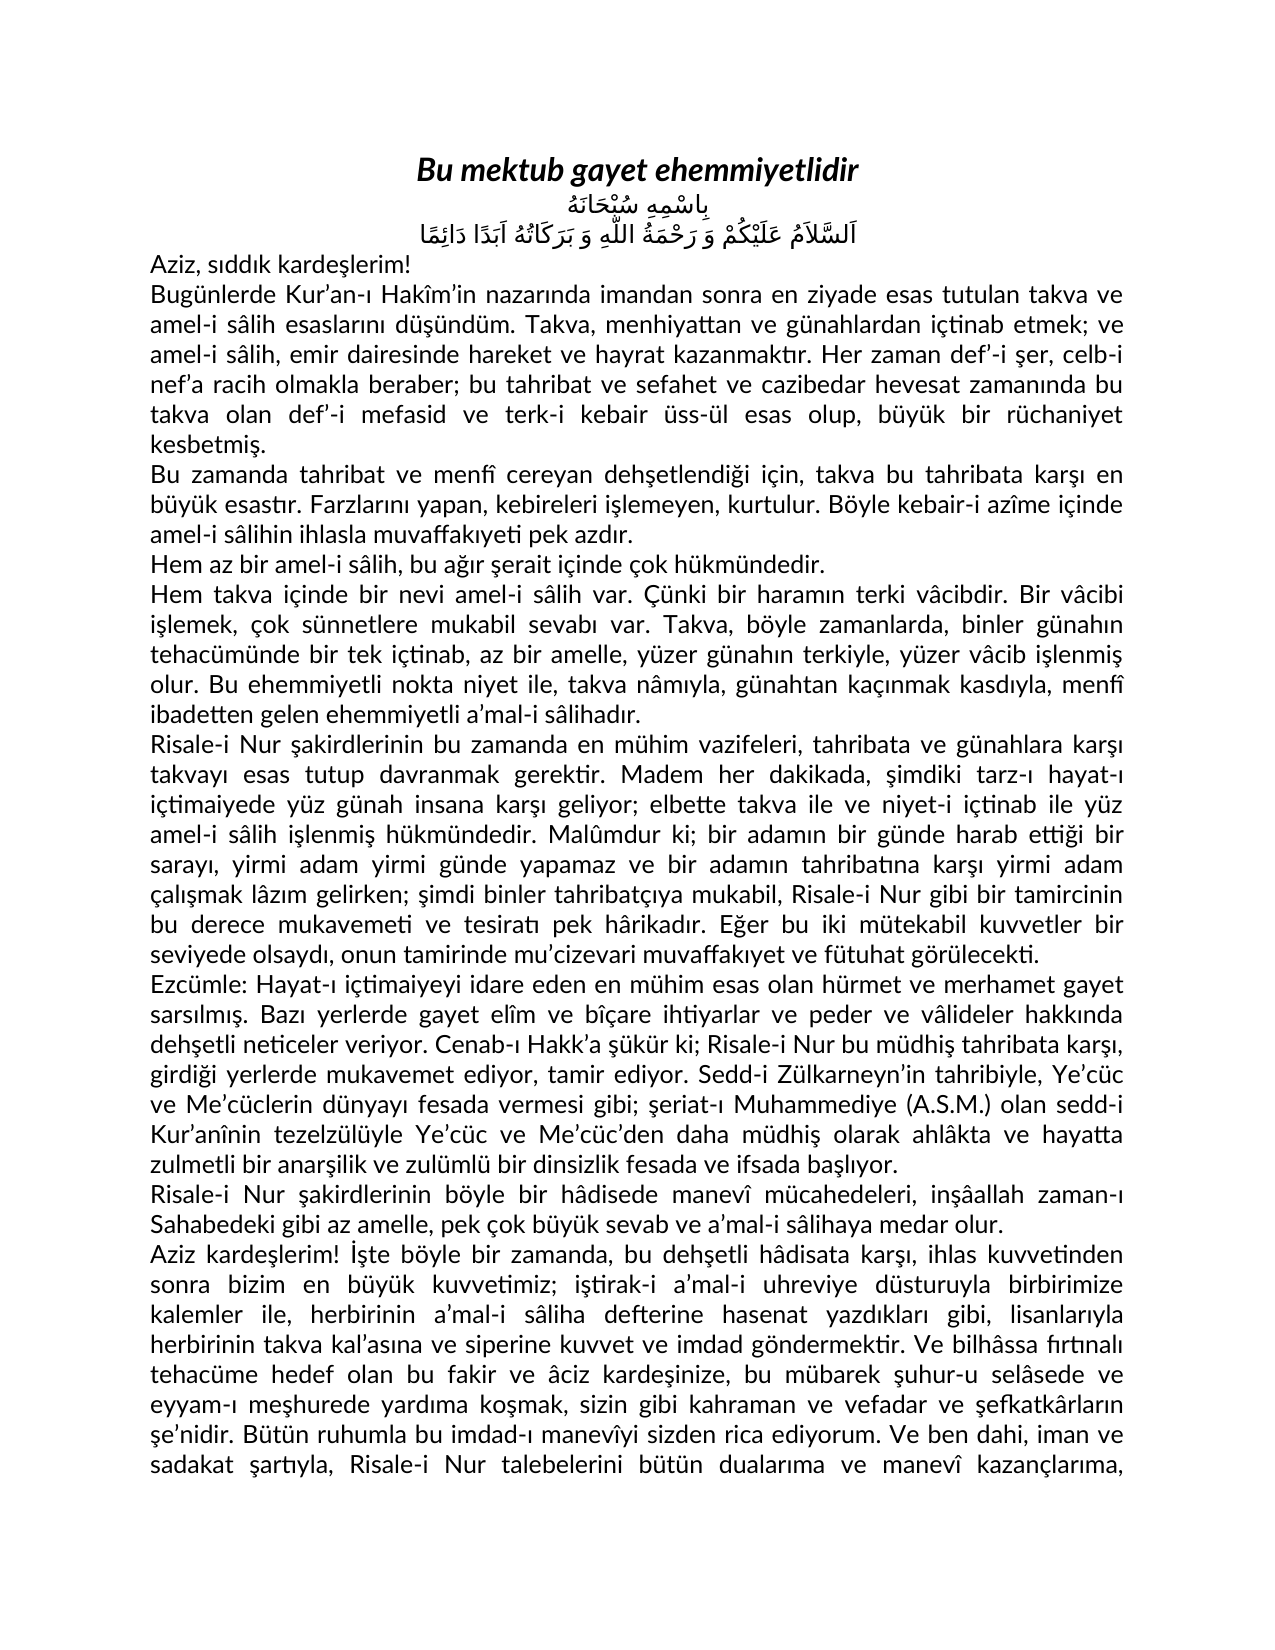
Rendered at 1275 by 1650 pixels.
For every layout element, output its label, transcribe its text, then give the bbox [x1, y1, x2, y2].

text Hem takva içinde bir nevi amel-i sâlih var. Çünki bir haramın terki vâcibdir. Bir vâcibi işlemek, çok sünnetlere mukabil sevabı var. Takva, böyle zamanlarda, binler günahın tehacümünde bir tek içtinab, az bir amelle, yüzer günahın terkiyle, yüzer vâcib işlenmiş olur. Bu ehemmiyetli nokta niyet ile, takva nâmıyla, günahtan kaçınmak kasdıyla, menfî ibadetten gelen ehemmiyetli a’mal-i sâlihadır. [150, 579, 1125, 729]
text Bu zamanda tahribat ve menfî cereyan dehşetlendiği için, takva bu tahribata karşı en büyük esastır. Farzlarını yapan, kebireleri işlemeyen, kurtulur. Böyle kebair-i azîme içinde amel-i sâlihin ihlasla muvaffakıyeti pek azdır. [150, 459, 1125, 549]
text Risale-i Nur şakirdlerinin bu zamanda en mühim vazifeleri, tahribata ve günahlara karşı takvayı esas tutup davranmak gerektir. Madem her dakikada, şimdiki tarz-ı hayat-ı içtimaiyede yüz günah insana karşı geliyor; elbette takva ile ve niyet-i içtinab ile yüz amel-i sâlih işlenmiş hükmündedir. Malûmdur ki; bir adamın bir günde harab ettiği bir sarayı, yirmi adam yirmi günde yapamaz ve bir adamın tahribatına karşı yirmi adam çalışmak lâzım gelirken; şimdi binler tahribatçıya mukabil, Risale-i Nur gibi bir tamircinin bu derece mukavemeti ve tesiratı pek hârikadır. Eğer bu iki mütekabil kuvvetler bir seviyede olsaydı, onun tamirinde mu’cizevari muvaffakıyet ve fütuhat görülecekti. [150, 729, 1125, 969]
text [150, 1239, 1125, 1479]
text Aziz, sıddık kardeşlerim! [150, 249, 1125, 279]
text Hem az bir amel-i sâlih, bu ağır şerait içinde çok hükmündedir. [150, 549, 1125, 579]
text Ezcümle: Hayat-ı içtimaiyeyi idare eden en mühim esas olan hürmet ve merhamet gayet sarsılmış. Bazı yerlerde gayet elîm ve bîçare ihtiyarlar ve peder ve vâlideler hakkında dehşetli neticeler veriyor. Cenab-ı Hakk’a şükür ki; Risale-i Nur bu müdhiş tahribata karşı, girdiği yerlerde mukavemet ediyor, tamir ediyor. Sedd-i Zülkarneyn’in tahribiyle, Ye’cüc ve Me’cüclerin dünyayı fesada vermesi gibi; şeriat-ı Muhammediye (A.S.M.) olan sedd-i Kur’anînin tezelzülüyle Ye’cüc ve Me’cüc’den daha müdhiş olarak ahlâkta ve hayatta zulmetli bir anarşilik ve zulümlü bir dinsizlik fesada ve ifsada başlıyor. [150, 969, 1125, 1179]
subtitle Bu mektub gayet ehemmiyetlidir [150, 150, 1125, 189]
text Risale-i Nur şakirdlerinin böyle bir hâdisede manevî mücahedeleri, inşâallah zaman-ı Sahabedeki gibi az amelle, pek çok büyük sevab ve a’mal-i sâlihaya medar olur. [150, 1179, 1125, 1239]
text اَلسَّلاَمُ عَلَيْكُمْ وَ رَحْمَةُ اللّهِ وَ بَرَكَاتُهُ اَبَدًا دَائِمًا [150, 219, 1125, 249]
text بِاسْمِهِ سُبْحَانَهُ [150, 189, 1125, 219]
text Bugünlerde Kur’an-ı Hakîm’in nazarında imandan sonra en ziyade esas tutulan takva ve amel-i sâlih esaslarını düşündüm. Takva, menhiyattan ve günahlardan içtinab etmek; ve amel-i sâlih, emir dairesinde hareket ve hayrat kazanmaktır. Her zaman def’-i şer, celb-i nef’a racih olmakla beraber; bu tahribat ve sefahet ve cazibedar hevesat zamanında bu takva olan def’-i mefasid ve terk-i kebair üss-ül esas olup, büyük bir rüchaniyet kesbetmiş. [150, 279, 1125, 459]
